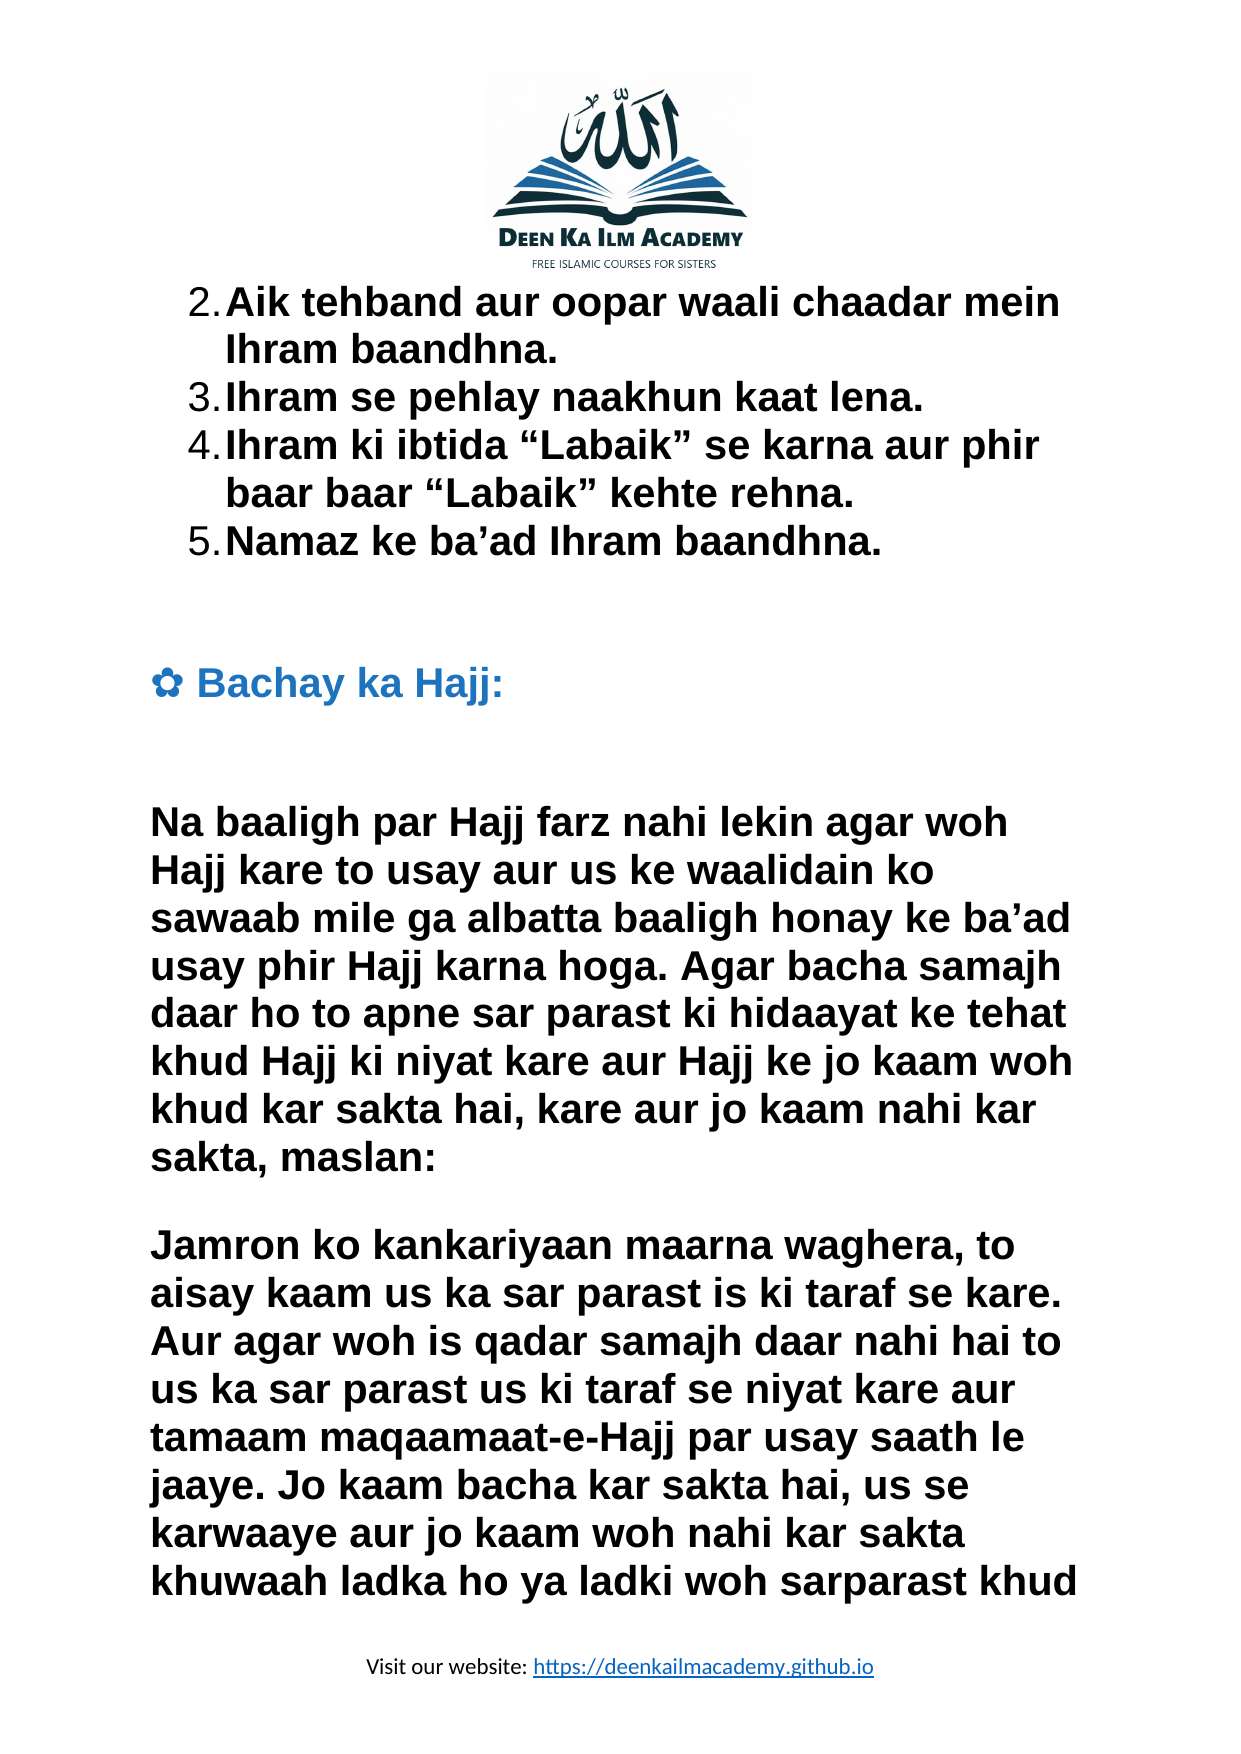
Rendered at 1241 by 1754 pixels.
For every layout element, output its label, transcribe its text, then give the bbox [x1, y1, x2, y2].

list Aik tehband aur oopar waali chaadar mein Ihram baandhna. [187, 277, 1090, 373]
text Na baaligh par Hajj farz nahi lekin agar woh Hajj kare to usay aur us ke waalidain ko sawaab mile ga albatta baaligh honay ke ba’ad usay phir Hajj karna hoga. Agar bacha samajh daar ho to apne sar parast ki hidaayat ke tehat khud Hajj ki niyat kare aur Hajj ke jo kaam woh khud kar sakta hai, kare aur jo kaam nahi kar sakta, maslan: [150, 797, 1090, 1180]
list Namaz ke ba’ad Ihram baandhna. [187, 517, 1090, 564]
list Ihram ki ibtida “Labaik” se karna aur phir baar baar “Labaik” kehte rehna. [187, 421, 1090, 517]
subtitle ✿ Bachay ka Hajj: [150, 652, 1090, 709]
list Ihram se pehlay naakhun kaat lena. [187, 373, 1090, 421]
picture [482, 73, 759, 277]
